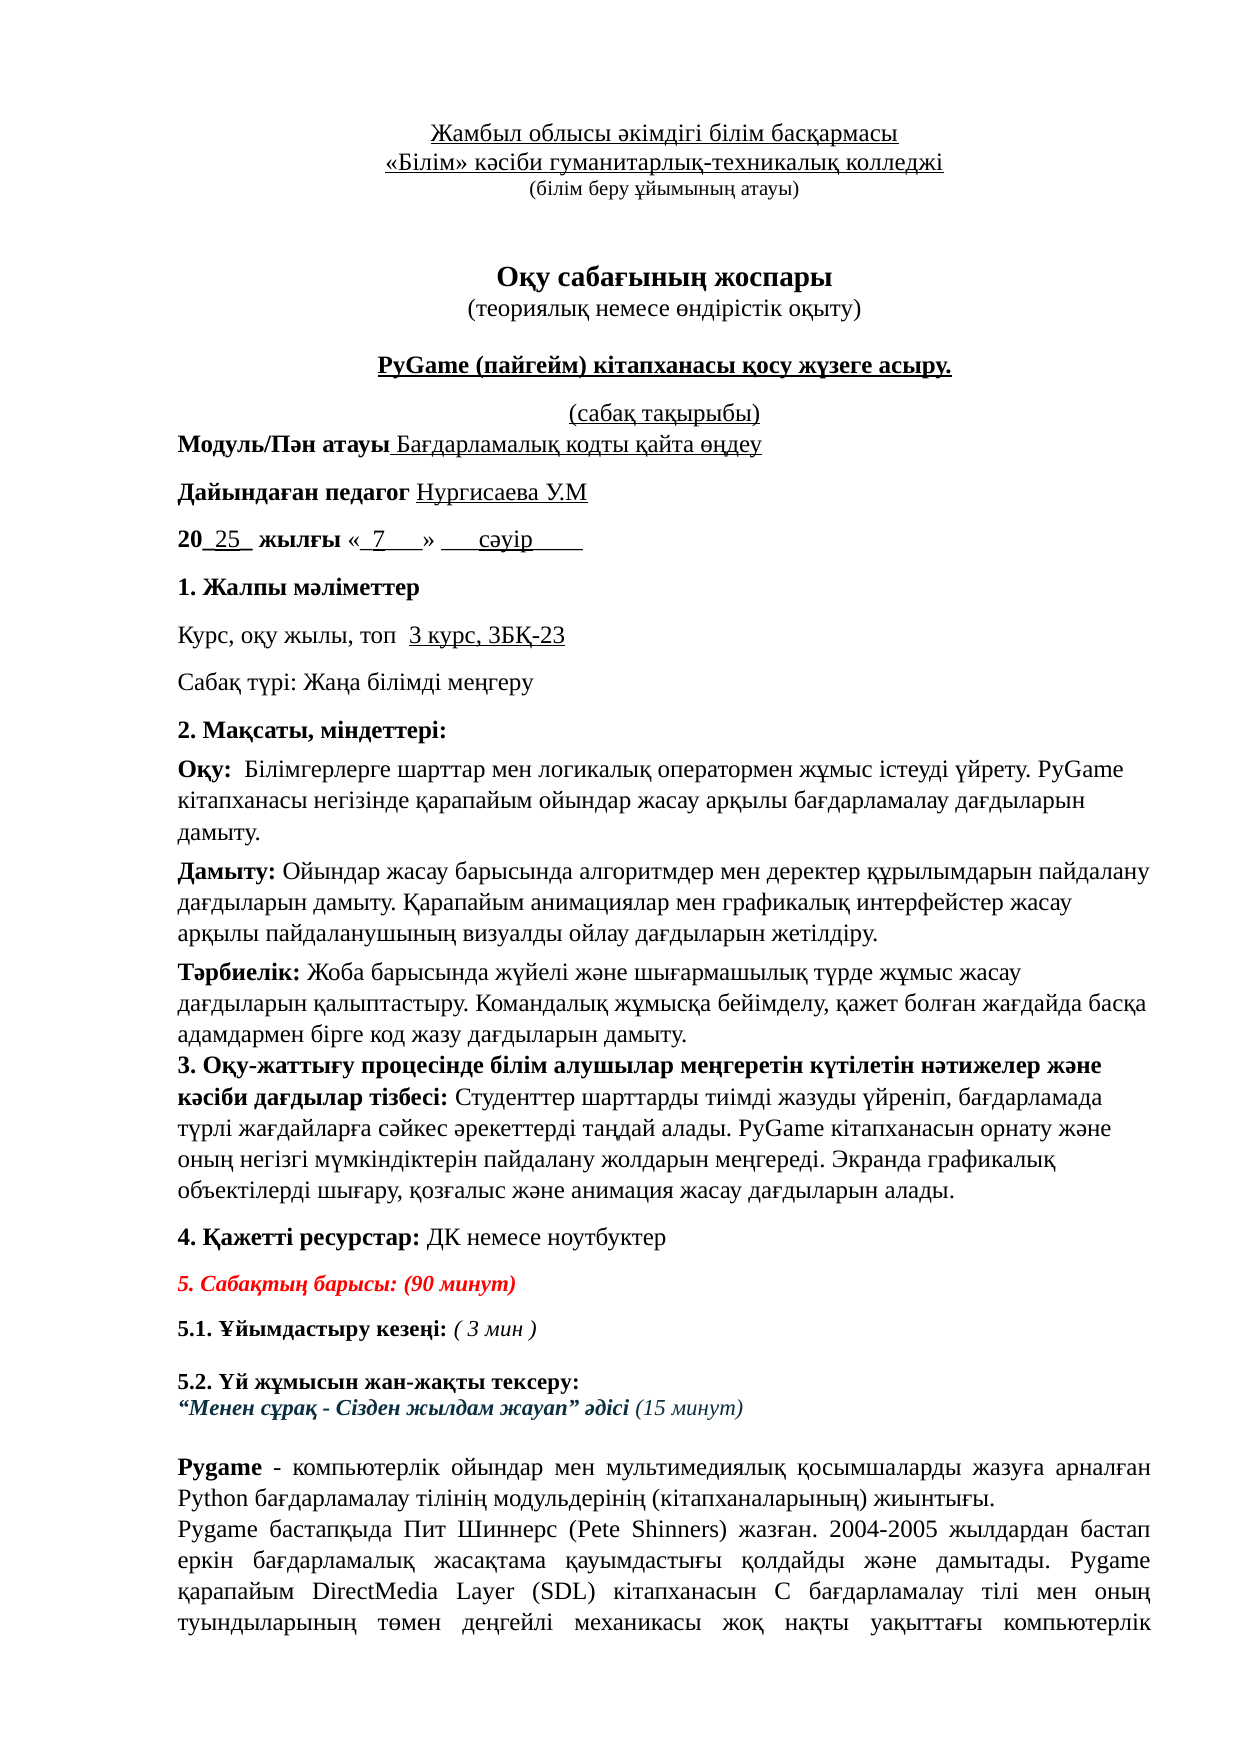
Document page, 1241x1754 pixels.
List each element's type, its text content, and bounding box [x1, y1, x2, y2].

text 1. Жалпы мәліметтер [177, 572, 1152, 601]
text Оқу сабағының жоспары [177, 259, 1152, 293]
text Дайындаған педагог Нургисаева У.М [148, 477, 1152, 505]
text “Менен сұрақ - Сізден жылдам жауап” әдісі (15 минут) [177, 1394, 1152, 1421]
text PyGame (пайгейм) кітапханасы қосу жүзеге асыру. [177, 350, 1152, 379]
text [177, 1514, 1152, 1636]
subtitle Дамыту: Ойындар жасау барысында алгоритмдер мен деректер құрылымдарын пайдалану дағдыларын дамыту. Қарапайым анимациялар мен графикалық интерфейстер жасау арқылы пайдаланушының визуалды ойлау дағдыларын жетілдіру. [177, 856, 1152, 947]
text (сабақ тақырыбы) [177, 398, 1152, 427]
text Курс, оқу жылы, топ 3 курс, 3БҚ-23 [177, 620, 1152, 648]
text Модуль/Пән атауы Бағдарламалық кодты қайта өңдеу [177, 429, 1152, 458]
text 4. Қажетті ресурстар: ДК немесе ноутбуктер [177, 1222, 1152, 1251]
text Сабақ түрі: Жаңа білімді меңгеру [177, 667, 1152, 696]
text «Білім» кәсіби гуманитарлық-техникалық колледжі [177, 147, 1152, 176]
text 5.1. Ұйымдастыру кезеңі: ( 3 мин ) [177, 1315, 1152, 1342]
subtitle Тәрбиелік: Жоба барысында жүйелі және шығармашылық түрде жұмыс жасау дағдыларын қалыптастыру. Командалық жұмысқа бейімделу, қажет болған жағдайда басқа адамдармен бірге код жазу дағдыларын дамыту. [177, 957, 1152, 1048]
text Жамбыл облысы әкімдігі білім басқармасы [177, 118, 1152, 147]
text 5.2. Үй жұмысын жан-жақты тексеру: [177, 1368, 1152, 1394]
text (теориялық немесе өндірістік оқыту) [177, 293, 1152, 321]
text (білім беру ұйымының атауы) [177, 176, 1152, 200]
text 20_25_ жылғы «_7___» ___сәуір____ [177, 524, 1152, 553]
text Pygame - компьютерлік ойындар мен мультимедиялық қосымшаларды жазуға арналған Python бағдарламалау тілінің модульдерінің (кітапханаларының) жиынтығы. [177, 1452, 1152, 1512]
text 2. Мақсаты, міндеттері: [177, 715, 1152, 744]
subtitle Оқу: Білімгерлерге шарттар мен логикалық оператормен жұмыс істеуді үйрету. PyGame кітапханасы негізінде қарапайым ойындар жасау арқылы бағдарламалау дағдыларын дамыту. [177, 754, 1152, 845]
text 5. Сабақтың барысы: (90 минут) [177, 1270, 1152, 1297]
text 3. Оқу-жаттығу процесінде білім алушылар меңгеретін күтілетін нәтижелер және кәсіби дағдылар тізбесі: Студенттер шарттарды тиімді жазуды үйреніп, бағдарламада түрлі жағдайларға сәйкес әрекеттерді таңдай алады. PyGame кітапханасын орнату және оның негізгі мүмкіндіктерін пайдалану жолдарын меңгереді. Экранда графикалық объектілерді шығару, қозғалыс және анимация жасау дағдыларын алады. [177, 1051, 1152, 1203]
